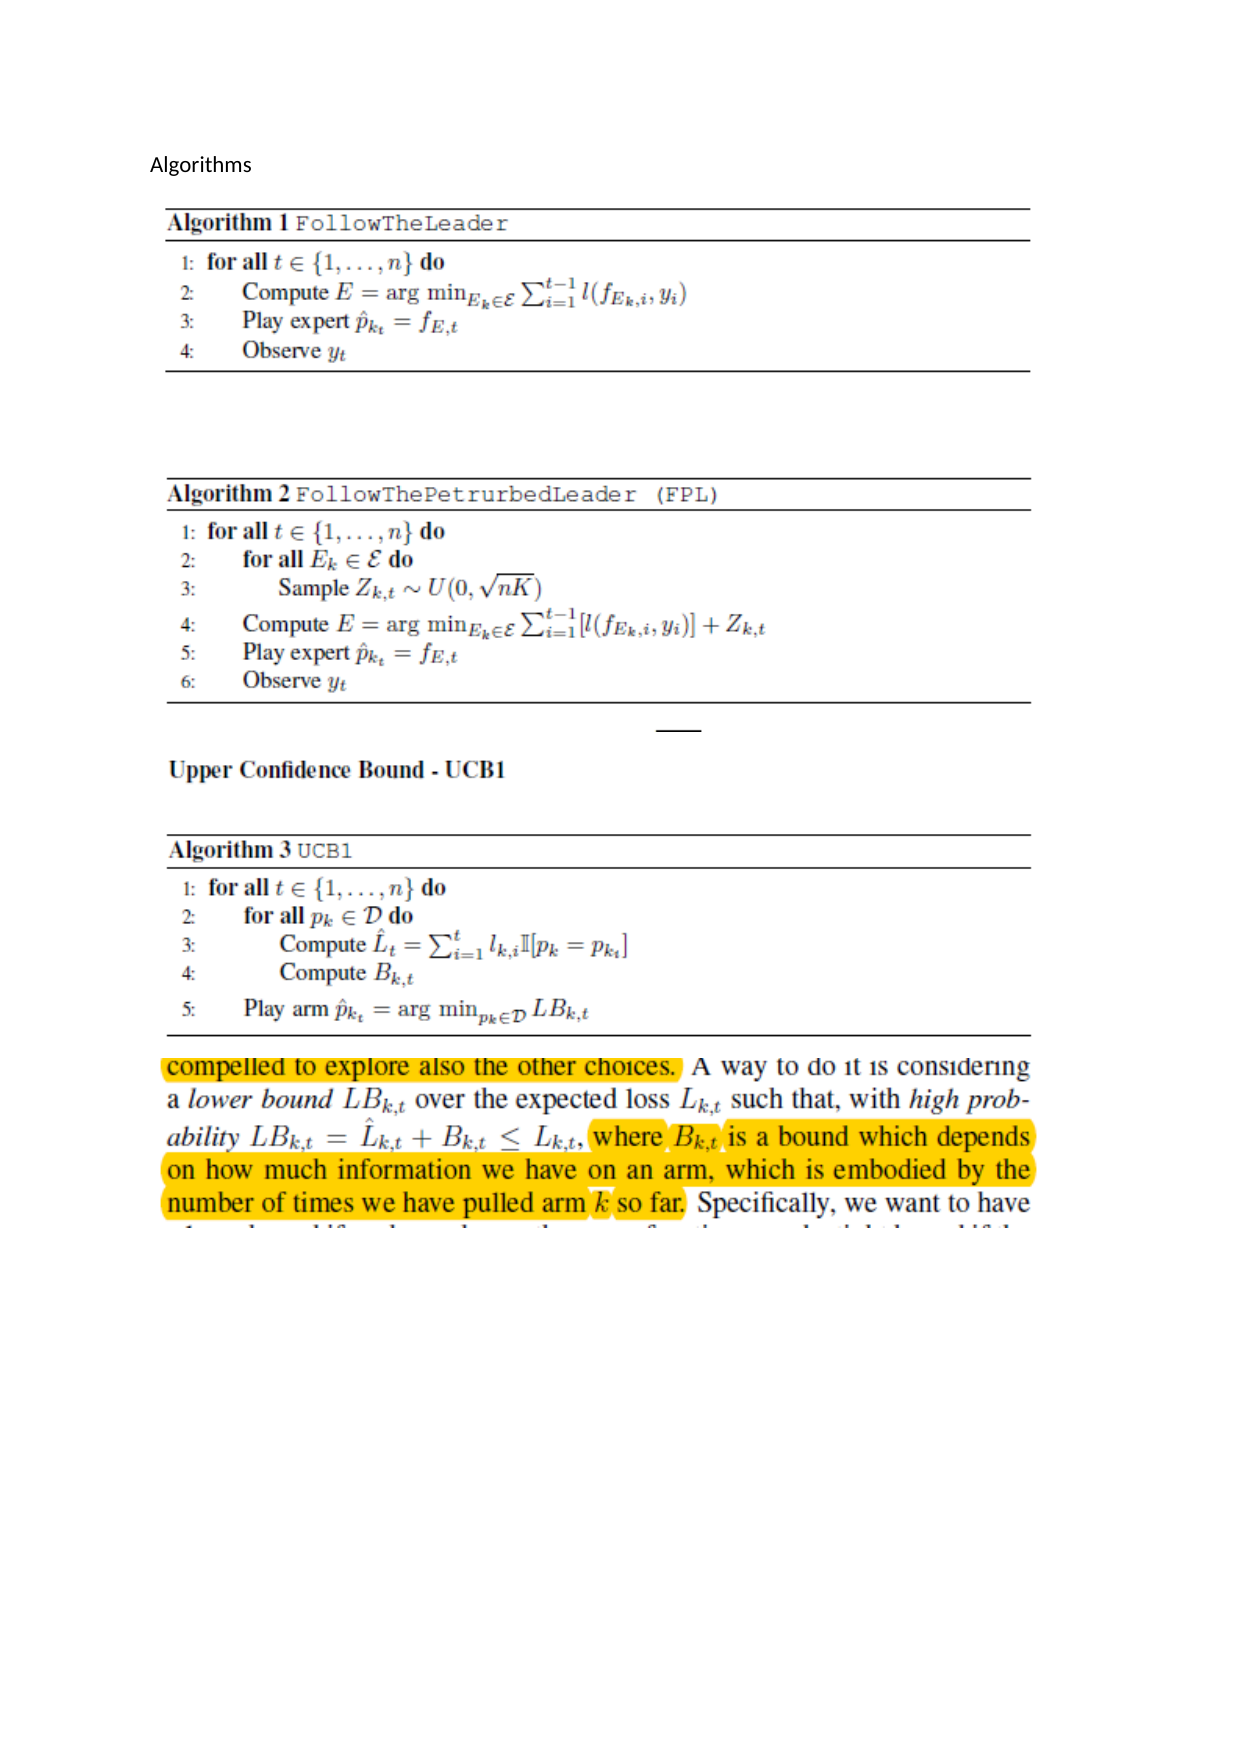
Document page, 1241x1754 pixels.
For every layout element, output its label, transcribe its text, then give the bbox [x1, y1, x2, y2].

picture [150, 1058, 1057, 1228]
picture [150, 750, 1061, 1057]
picture [150, 196, 1054, 385]
text Algorithms [150, 150, 1090, 178]
picture [150, 450, 1072, 732]
